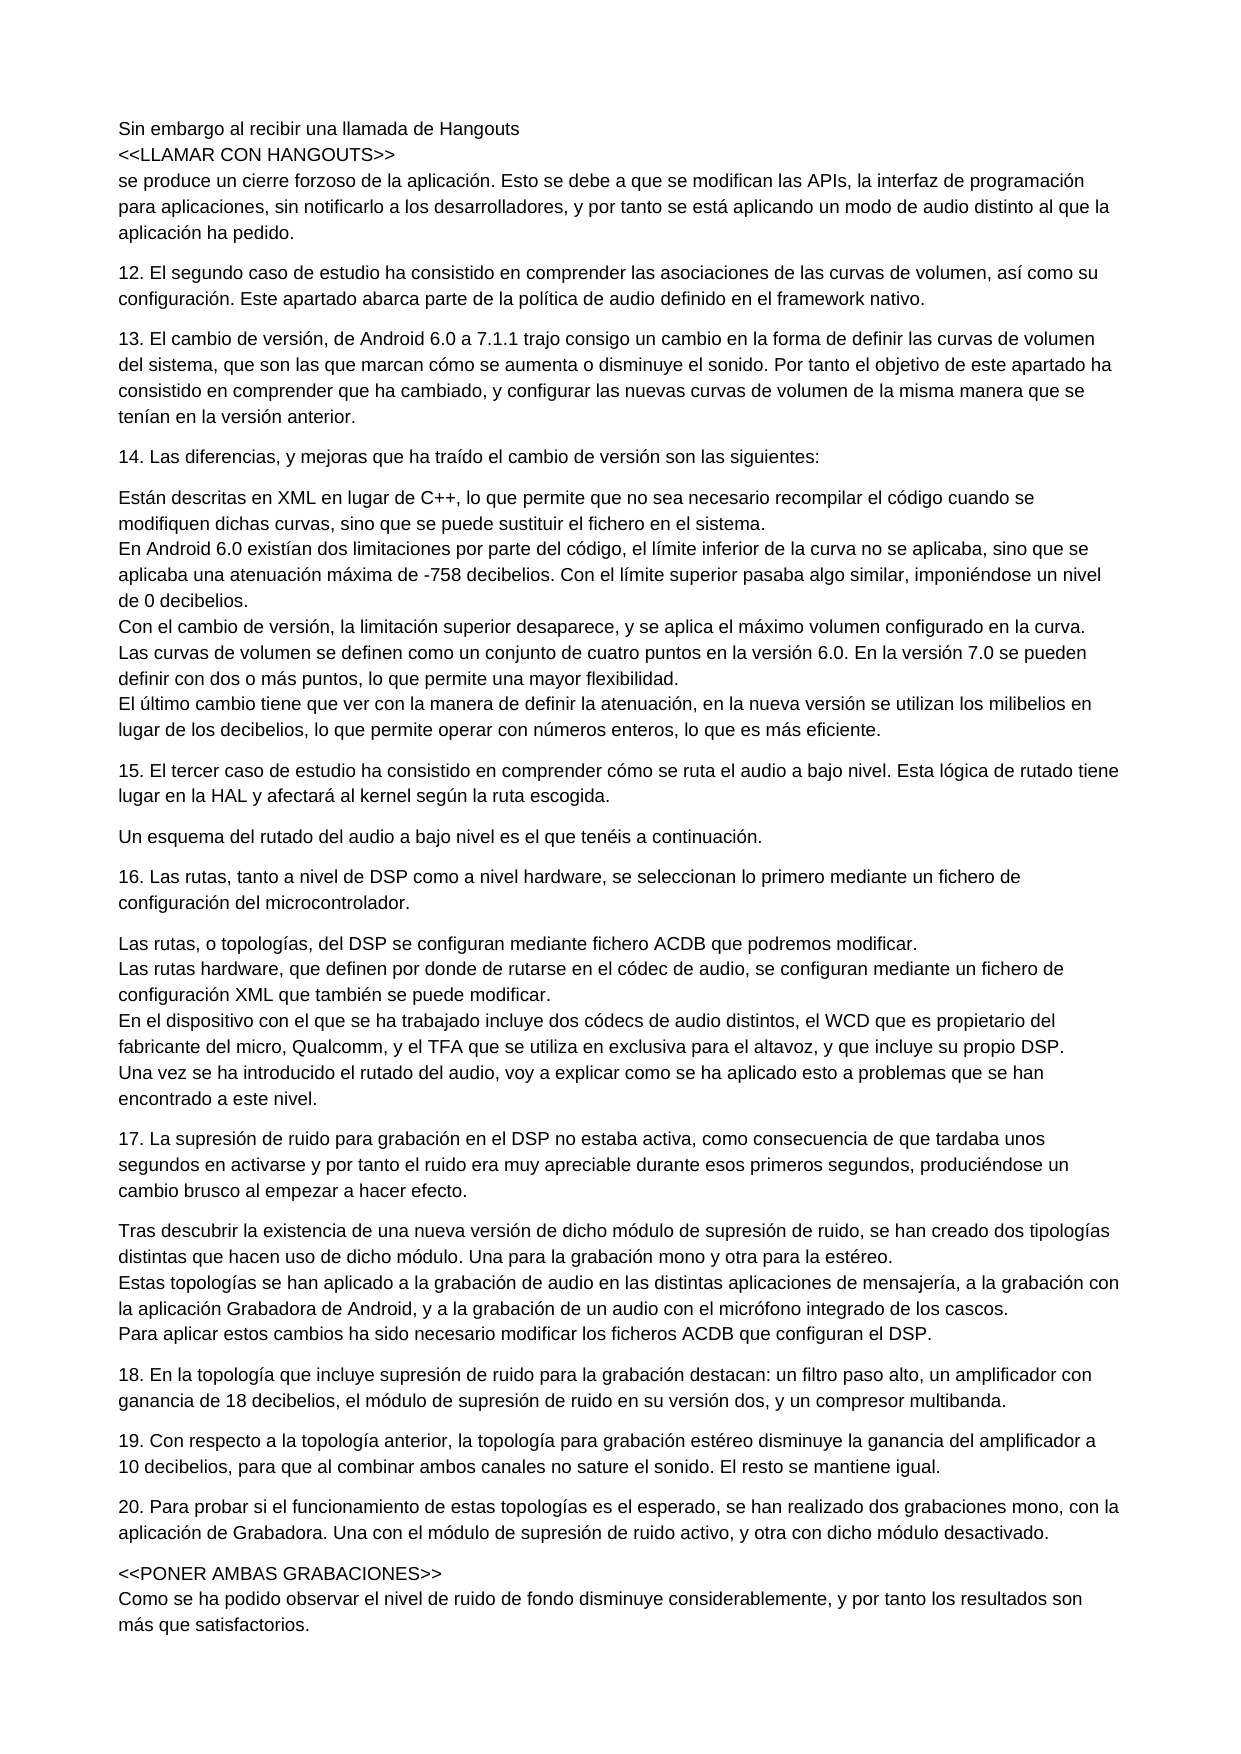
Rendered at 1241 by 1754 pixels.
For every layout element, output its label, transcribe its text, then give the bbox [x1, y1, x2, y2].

text En Android 6.0 existían dos limitaciones por parte del código, el límite inferior de la curva no se aplicaba, sino que se aplicaba una atenuación máxima de -758 decibelios. Con el límite superior pasaba algo similar, imponiéndose un nivel de 0 decibelios. [118, 538, 1122, 611]
text Las curvas de volumen se definen como un conjunto de cuatro puntos en la versión 6.0. En la versión 7.0 se pueden definir con dos o más puntos, lo que permite una mayor flexibilidad. [118, 641, 1122, 689]
text 14. Las diferencias, y mejoras que ha traído el cambio de versión son las siguientes: [118, 446, 1122, 468]
text Las rutas hardware, que definen por donde de rutarse en el códec de audio, se configuran mediante un fichero de configuración XML que también se puede modificar. [118, 958, 1122, 1006]
text 18. En la topología que incluye supresión de ruido para la grabación destacan: un filtro paso alto, un amplificador con ganancia de 18 decibelios, el módulo de supresión de ruido en su versión dos, y un compresor multibanda. [118, 1363, 1122, 1411]
text 12. El segundo caso de estudio ha consistido en comprender las asociaciones de las curvas de volumen, así como su configuración. Este apartado abarca parte de la política de audio definido en el framework nativo. [118, 262, 1122, 309]
text En el dispositivo con el que se ha trabajado incluye dos códecs de audio distintos, el WCD que es propietario del fabricante del micro, Qualcomm, y el TFA que se utiliza en exclusiva para el altavoz, y que incluye su propio DSP. [118, 1010, 1122, 1057]
text 16. Las rutas, tanto a nivel de DSP como a nivel hardware, se seleccionan lo primero mediante un fichero de configuración del microcontrolador. [118, 866, 1122, 913]
text 13. El cambio de versión, de Android 6.0 a 7.1.1 trajo consigo un cambio en la forma de definir las curvas de volumen del sistema, que son las que marcan cómo se aumenta o disminuye el sonido. Por tanto el objetivo de este apartado ha consistido en comprender que ha cambiado, y configurar las nuevas curvas de volumen de la misma manera que se tenían en la versión anterior. [118, 328, 1122, 427]
text 20. Para probar si el funcionamiento de estas topologías es el esperado, se han realizado dos grabaciones mono, con la aplicación de Grabadora. Una con el módulo de supresión de ruido activo, y otra con dicho módulo desactivado. [118, 1496, 1122, 1543]
text Tras descubrir la existencia de una nueva versión de dicho módulo de supresión de ruido, se han creado dos tipologías distintas que hacen uso de dicho módulo. Una para la grabación mono y otra para la estéreo. [118, 1220, 1122, 1267]
text Estas topologías se han aplicado a la grabación de audio en las distintas aplicaciones de mensajería, a la grabación con la aplicación Grabadora de Android, y a la grabación de un audio con el micrófono integrado de los cascos. [118, 1271, 1122, 1319]
text <<PONER AMBAS GRABACIONES>> [118, 1562, 1122, 1584]
text Un esquema del rutado del audio a bajo nivel es el que tenéis a continuación. [118, 826, 1122, 847]
text Una vez se ha introducido el rutado del audio, voy a explicar como se ha aplicado esto a problemas que se han encontrado a este nivel. [118, 1061, 1122, 1109]
text 17. La supresión de ruido para grabación en el DSP no estaba activa, como consecuencia de que tardaba unos segundos en activarse y por tanto el ruido era muy apreciable durante esos primeros segundos, produciéndose un cambio brusco al empezar a hacer efecto. [118, 1128, 1122, 1201]
text 19. Con respecto a la topología anterior, la topología para grabación estéreo disminuye la ganancia del amplificador a 10 decibelios, para que al combinar ambos canales no sature el sonido. El resto se mantiene igual. [118, 1430, 1122, 1477]
text Como se ha podido observar el nivel de ruido de fondo disminuye considerablemente, y por tanto los resultados son más que satisfactorios. [118, 1588, 1122, 1636]
text Están descritas en XML en lugar de C++, lo que permite que no sea necesario recompilar el código cuando se modifiquen dichas curvas, sino que se puede sustituir el fichero en el sistema. [118, 486, 1122, 534]
text Para aplicar estos cambios ha sido necesario modificar los ficheros ACDB que configuran el DSP. [118, 1323, 1122, 1345]
text Con el cambio de versión, la limitación superior desaparece, y se aplica el máximo volumen configurado en la curva. [118, 616, 1122, 637]
text 15. El tercer caso de estudio ha consistido en comprender cómo se ruta el audio a bajo nivel. Esta lógica de rutado tiene lugar en la HAL y afectará al kernel según la ruta escogida. [118, 759, 1122, 807]
text Sin embargo al recibir una llamada de Hangouts [118, 118, 1122, 140]
text El último cambio tiene que ver con la manera de definir la atenuación, en la nueva versión se utilizan los milibelios en lugar de los decibelios, lo que permite operar con números enteros, lo que es más eficiente. [118, 693, 1122, 741]
text <<LLAMAR CON HANGOUTS>> [118, 144, 1122, 166]
text Las rutas, o topologías, del DSP se configuran mediante fichero ACDB que podremos modificar. [118, 932, 1122, 954]
text se produce un cierre forzoso de la aplicación. Esto se debe a que se modifican las APIs, la interfaz de programación para aplicaciones, sin notificarlo a los desarrolladores, y por tanto se está aplicando un modo de audio distinto al que la aplicación ha pedido. [118, 170, 1122, 243]
